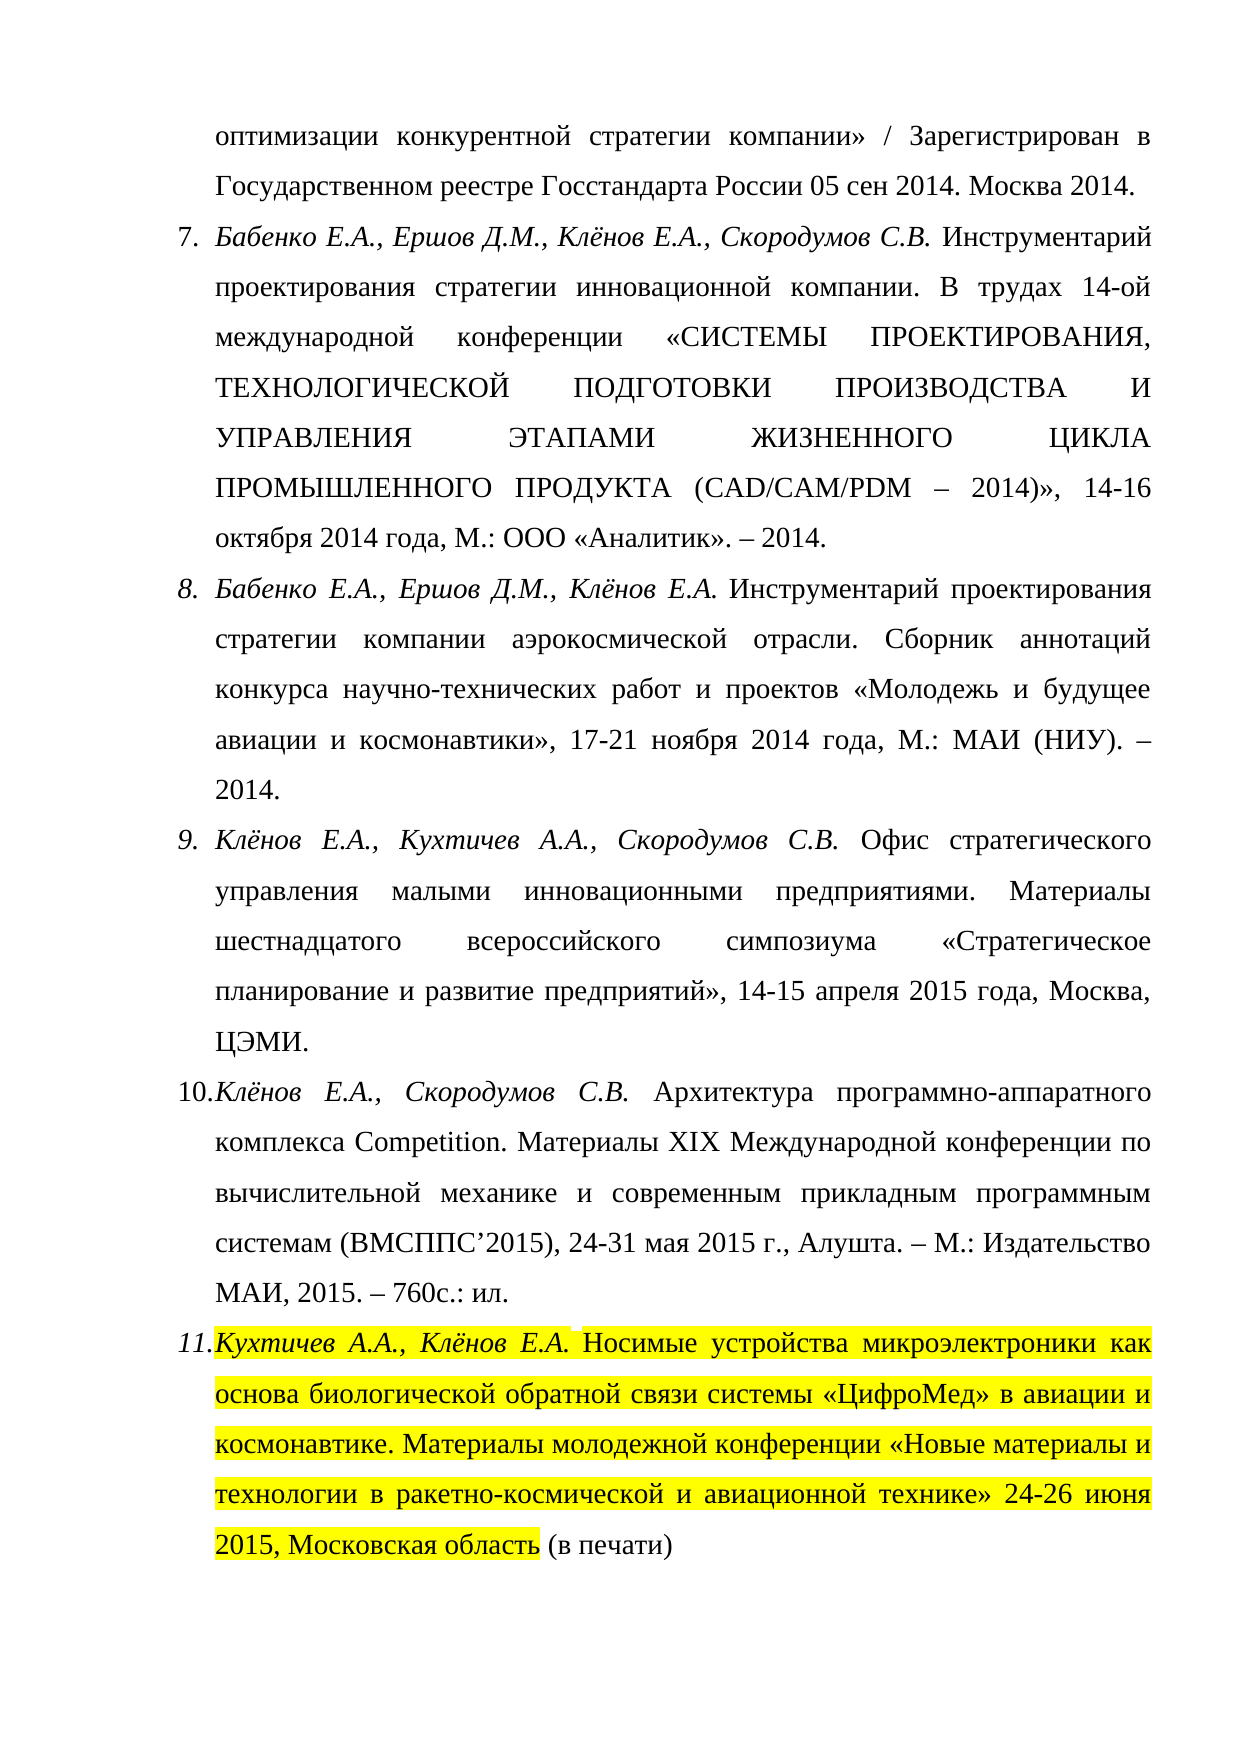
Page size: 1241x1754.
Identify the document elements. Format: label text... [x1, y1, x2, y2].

list Кухтичев А.А., Клёнов Е.А. Носимые устройства микроэлектроники как основа биологической обратной связи системы «ЦифроМед» в авиации и космонавтике. Материалы молодежной конференции «Новые материалы и технологии в ракетно-космической и авиационной технике» 24-26 июня 2015, Московская область (в печати) [177, 1326, 1152, 1560]
list Клёнов Е.А., Скородумов С.В. Архитектура программно-аппаратного комплекса Competition. Материалы XIX Международной конференции по вычислительной механике и современным прикладным программным системам (ВМСППС’2015), 24-31 мая 2015 г., Алушта. – М.: Издательство МАИ, 2015. – 760с.: ил. [177, 1074, 1152, 1309]
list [177, 118, 1152, 202]
list Клёнов Е.А., Кухтичев А.А., Скородумов С.В. Офис стратегического управления малыми инновационными предприятиями. Материалы шестнадцатого всероссийского симпозиума «Стратегическое планирование и развитие предприятий», 14-15 апреля 2015 года, Москва, ЦЭМИ. [177, 822, 1152, 1057]
list Бабенко Е.А., Ершов Д.М., Клёнов Е.А. Инструментарий проектирования стратегии компании аэрокосмической отрасли. Сборник аннотаций конкурса научно-технических работ и проектов «Молодежь и будущее авиации и космонавтики», 17-21 ноября 2014 года, М.: МАИ (НИУ). – 2014. [177, 571, 1152, 806]
list Бабенко Е.А., Ершов Д.М., Клёнов Е.А., Скородумов С.В. Инструментарий проектирования стратегии инновационной компании. В трудах 14-ой международной конференции «СИСТЕМЫ ПРОЕКТИРОВАНИЯ, ТЕХНОЛОГИЧЕСКОЙ ПОДГОТОВКИ ПРОИЗВОДСТВА И УПРАВЛЕНИЯ ЭТАПАМИ ЖИЗНЕННОГО ЦИКЛА ПРОМЫШЛЕННОГО ПРОДУКТА (CAD/CAM/PDM – 2014)», 14-16 октября 2014 года, М.: ООО «Аналитик». – 2014. [177, 219, 1152, 554]
